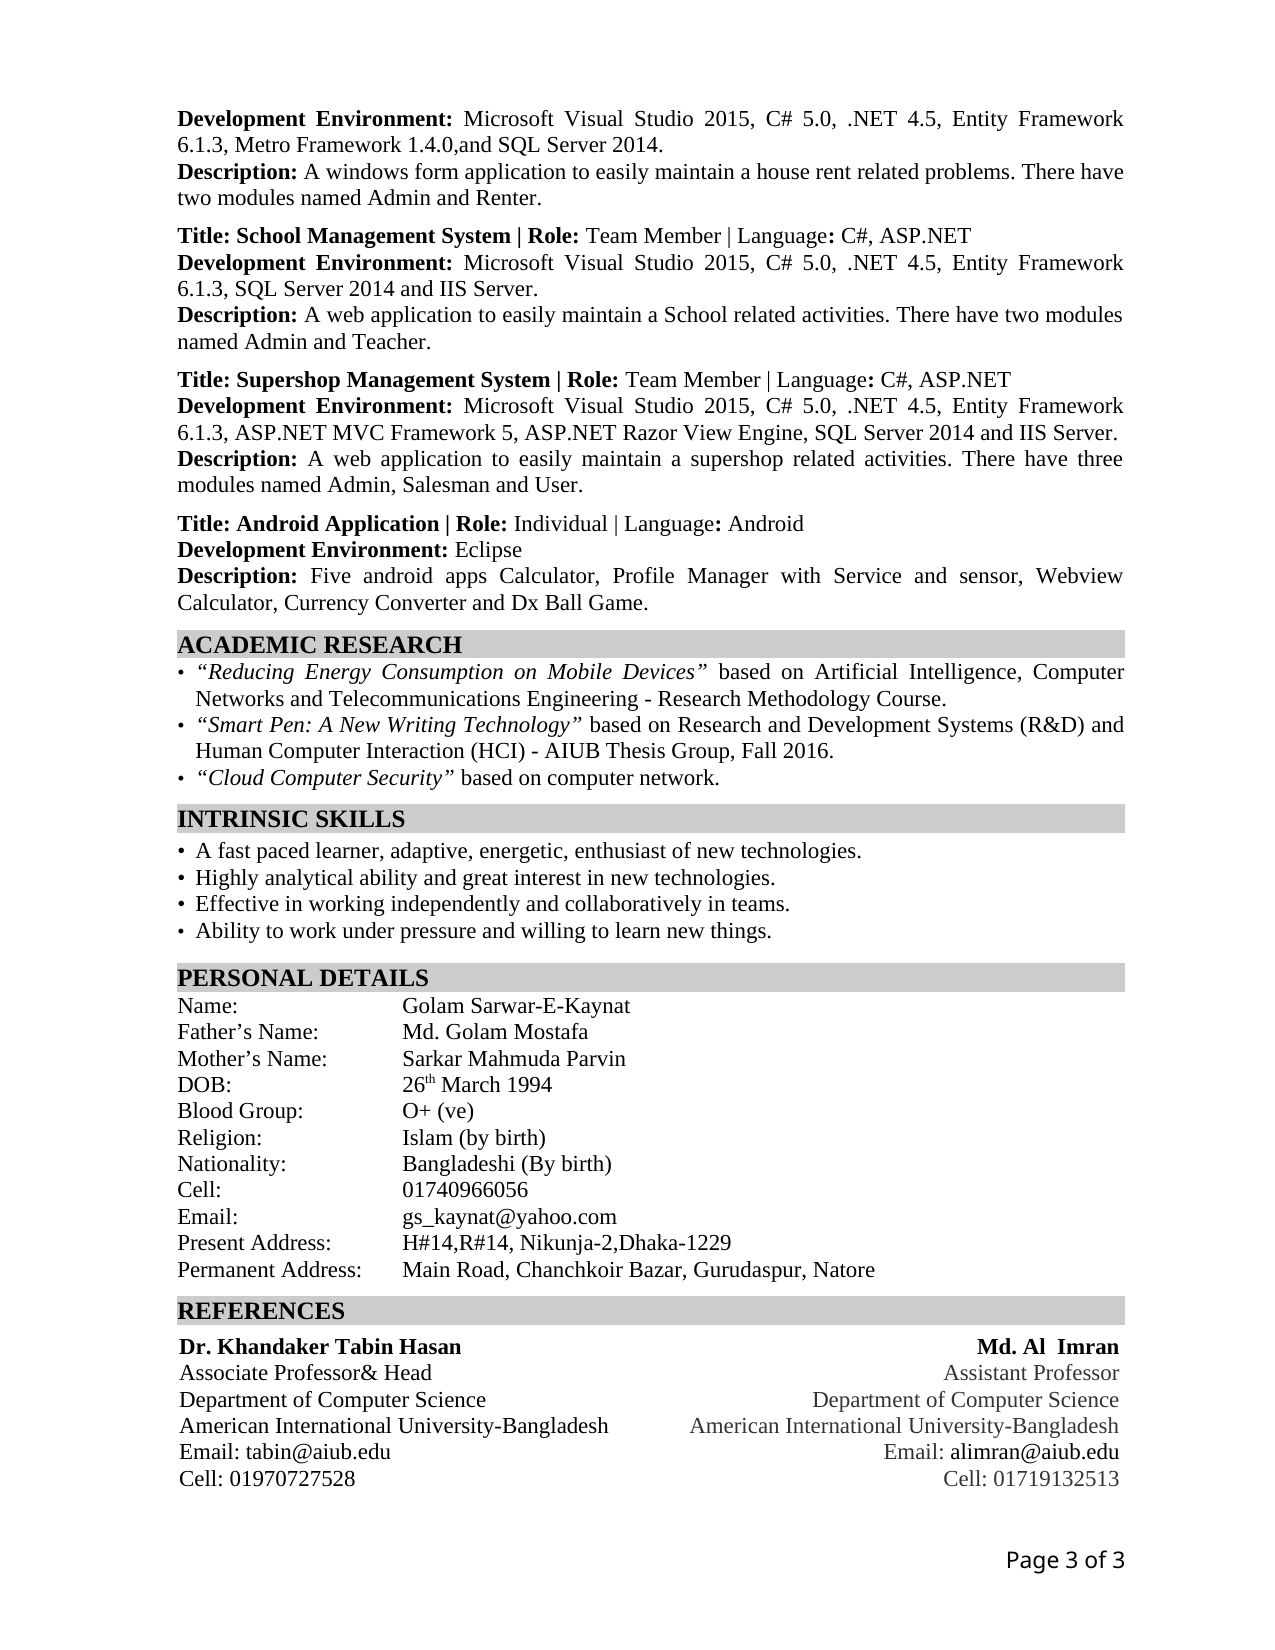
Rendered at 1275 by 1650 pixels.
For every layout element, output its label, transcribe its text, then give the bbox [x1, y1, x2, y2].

text Email: gs_kaynat@yahoo.com [177, 1203, 1125, 1229]
text Development Environment: Microsoft Visual Studio 2015, C# 5.0, .NET 4.5, Entity Framework 6.1.3, SQL Server 2014 and IIS Server. [177, 249, 1125, 301]
text DOB: 26th March 1994 [177, 1071, 1125, 1097]
text Mother’s Name: Sarkar Mahmuda Parvin [177, 1045, 1125, 1071]
list Highly analytical ability and great interest in new technologies. [177, 864, 1125, 890]
text Description: A windows form application to easily maintain a house rent related problems. There have two modules named Admin and Renter. [177, 158, 1125, 210]
list “Cloud Computer Security” based on computer network. [177, 764, 1125, 790]
list “Smart Pen: A New Writing Technology” based on Research and Development Systems (R&D) and Human Computer Interaction (HCI) - AIUB Thesis Group, Fall 2016. [177, 711, 1125, 764]
text Description: Five android apps Calculator, Profile Manager with Service and sensor, Webview Calculator, Currency Converter and Dx Ball Game. [177, 563, 1125, 615]
text Present Address: H#14,R#14, Nikunja-2,Dhaka-1229 [177, 1229, 1125, 1256]
text Title: Supershop Management System | Role: Team Member | Language: C#, ASP.NET [177, 366, 1125, 392]
text Name: Golam Sarwar-E-Kaynat [177, 992, 1125, 1018]
list Ability to work under pressure and willing to learn new things. [177, 917, 1125, 943]
text Development Environment: Microsoft Visual Studio 2015, C# 5.0, .NET 4.5, Entity Framework 6.1.3, ASP.NET MVC Framework 5, ASP.NET Razor View Engine, SQL Server 2014 and IIS Server. [177, 392, 1125, 445]
text ACADEMIC RESEARCH [177, 630, 1125, 658]
text Cell: 01740966056 [177, 1177, 1125, 1203]
text Development Environment: Eclipse [177, 536, 1125, 563]
text Father’s Name: Md. Golam Mostafa [177, 1018, 1125, 1045]
text Religion: Islam (by birth) [177, 1124, 1125, 1150]
text INTRINSIC SKILLS [177, 804, 1125, 833]
text Development Environment: Microsoft Visual Studio 2015, C# 5.0, .NET 4.5, Entity Framework 6.1.3, Metro Framework 1.4.0,and SQL Server 2014. [177, 105, 1125, 158]
text REFERENCES [177, 1296, 1125, 1325]
text Description: A web application to easily maintain a School related activities. There have two modules named Admin and Teacher. [177, 301, 1125, 354]
list Effective in working independently and collaboratively in teams. [177, 890, 1125, 917]
text Title: School Management System | Role: Team Member | Language: C#, ASP.NET [177, 222, 1125, 249]
text PERSONAL DETAILS [177, 963, 1125, 992]
list “Reducing Energy Consumption on Mobile Devices” based on Artificial Intelligence, Computer Networks and Telecommunications Engineering - Research Methodology Course. [177, 658, 1125, 711]
list A fast paced learner, adaptive, energetic, enthusiast of new technologies. [177, 838, 1125, 864]
text Title: Android Application | Role: Individual | Language: Android [177, 510, 1125, 536]
text Nationality: Bangladeshi (By birth) [177, 1150, 1125, 1177]
text Permanent Address: Main Road, Chanchkoir Bazar, Gurudaspur, Natore [177, 1256, 1125, 1282]
text Blood Group: O+ (ve) [177, 1097, 1125, 1124]
text Description: A web application to easily maintain a supershop related activities. There have three modules named Admin, Salesman and User. [177, 445, 1125, 498]
